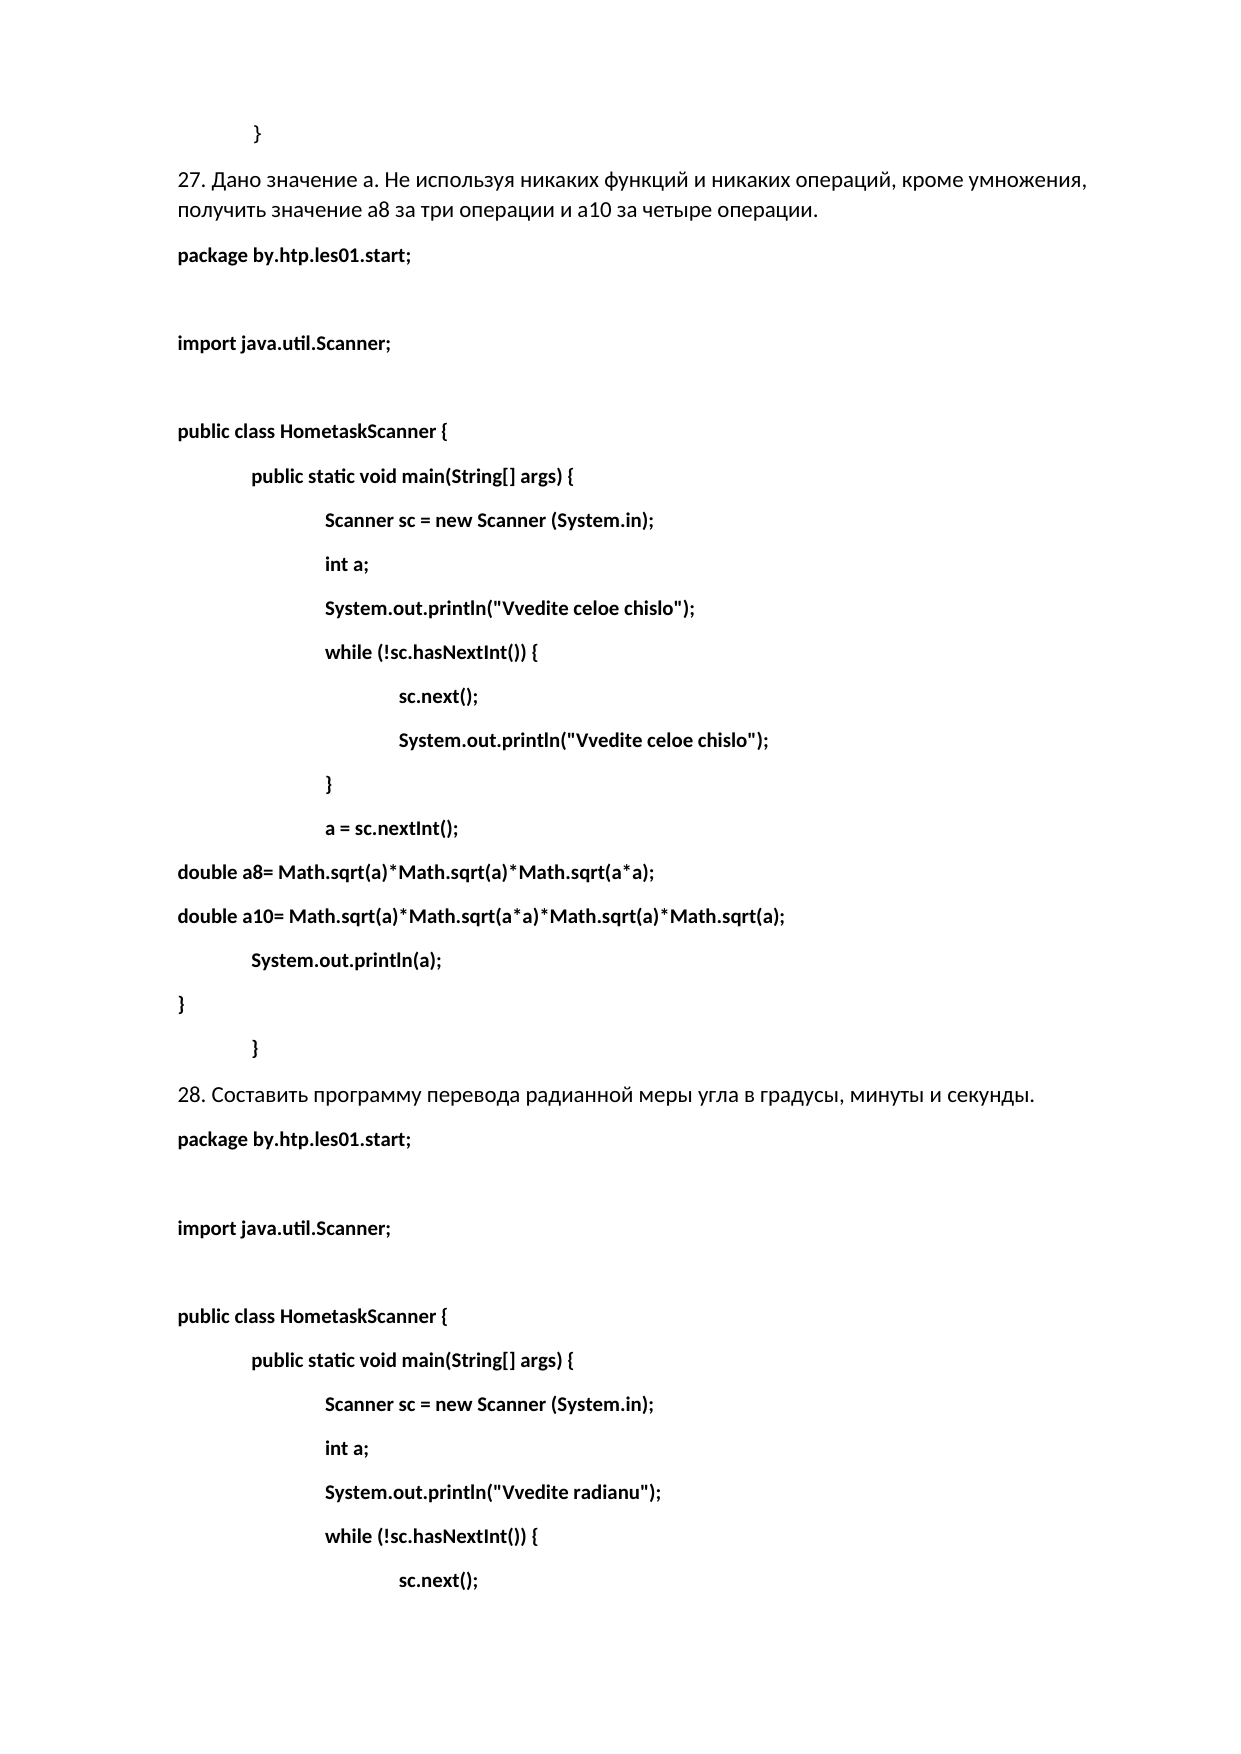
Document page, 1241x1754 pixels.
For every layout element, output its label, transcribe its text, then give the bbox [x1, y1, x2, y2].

text int a; [177, 1435, 1152, 1460]
text while (!sc.hasNextInt()) { [177, 639, 1152, 664]
text } [177, 992, 1152, 1017]
text 27. Дано значение a. Не используя никаких функций и никаких операций, кроме умножения, получить значение а8 за три операции и а10 за четыре операции. [177, 165, 1152, 224]
text sc.next(); [177, 1567, 1152, 1593]
text a = sc.nextInt(); [177, 815, 1152, 841]
text double a8= Math.sqrt(a)*Math.sqrt(a)*Math.sqrt(a*a); [177, 859, 1152, 885]
text public class HometaskScanner { [177, 1303, 1152, 1328]
text 28. Составить программу перевода радианной меры угла в градусы, минуты и секунды. [177, 1080, 1152, 1108]
text sc.next(); [177, 683, 1152, 708]
text System.out.println("Vvedite celoe chislo"); [177, 595, 1152, 620]
text Scanner sc = new Scanner (System.in); [177, 507, 1152, 532]
text System.out.println(a); [177, 947, 1152, 973]
text System.out.println("Vvedite radianu"); [177, 1479, 1152, 1504]
text import java.util.Scanner; [177, 1215, 1152, 1240]
text import java.util.Scanner; [177, 331, 1152, 356]
text double a10= Math.sqrt(a)*Math.sqrt(a*a)*Math.sqrt(a)*Math.sqrt(a); [177, 903, 1152, 929]
text int a; [177, 551, 1152, 576]
text public class HometaskScanner { [177, 419, 1152, 444]
text public static void main(String[] args) { [177, 1347, 1152, 1372]
text public static void main(String[] args) { [177, 463, 1152, 488]
text } [177, 1036, 1152, 1061]
text package by.htp.les01.start; [177, 242, 1152, 268]
text } [177, 118, 1152, 147]
text } [177, 771, 1152, 797]
text System.out.println("Vvedite celoe chislo"); [177, 727, 1152, 753]
text package by.htp.les01.start; [177, 1127, 1152, 1152]
text while (!sc.hasNextInt()) { [177, 1523, 1152, 1548]
text Scanner sc = new Scanner (System.in); [177, 1391, 1152, 1416]
